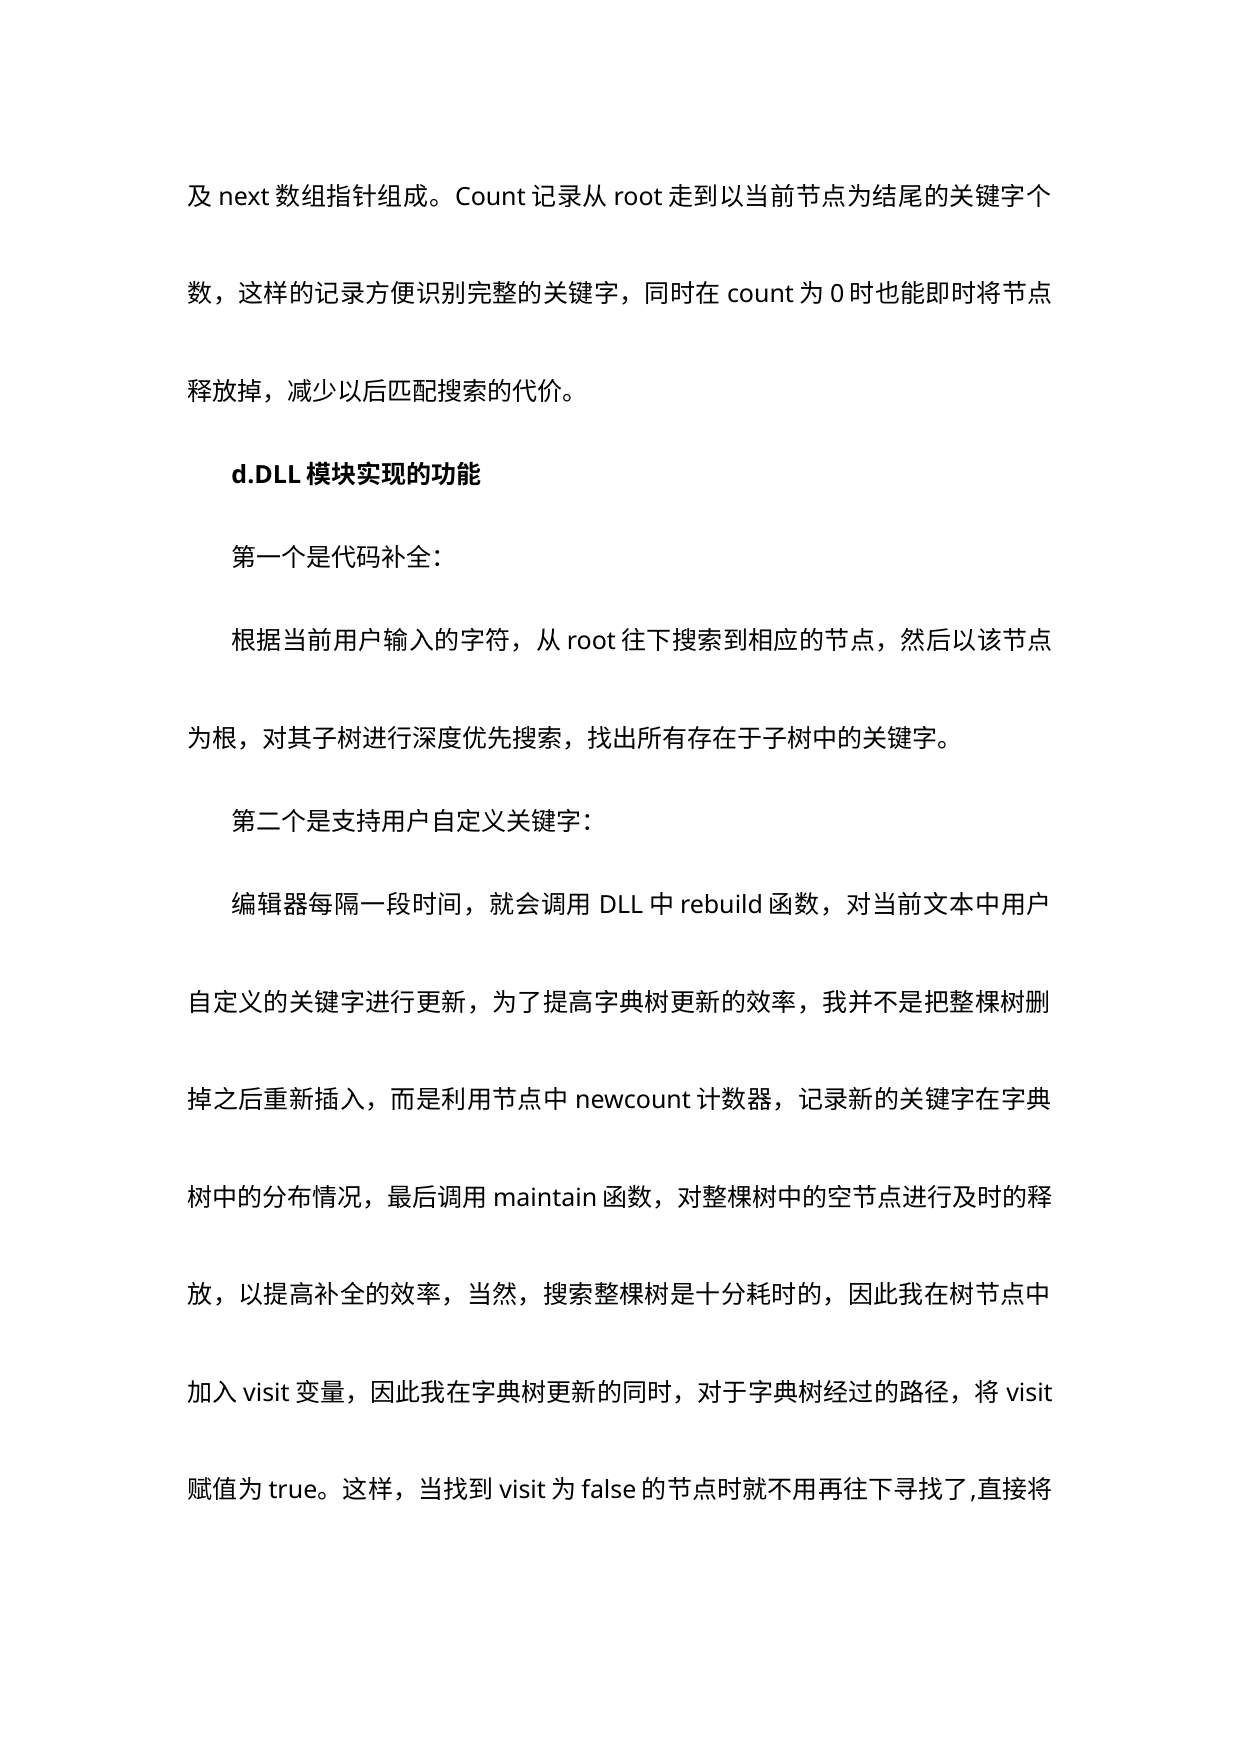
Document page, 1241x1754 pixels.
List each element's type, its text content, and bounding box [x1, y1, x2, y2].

text d.DLL模块实现的功能 [187, 440, 1053, 505]
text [187, 870, 1053, 1520]
text 第一个是代码补全： [187, 523, 1053, 588]
text 根据当前用户输入的字符，从root往下搜索到相应的节点，然后以该节点为根，对其子树进行深度优先搜索，找出所有存在于子树中的关键字。 [187, 606, 1053, 769]
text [187, 162, 1053, 422]
text 第二个是支持用户自定义关键字： [187, 787, 1053, 852]
